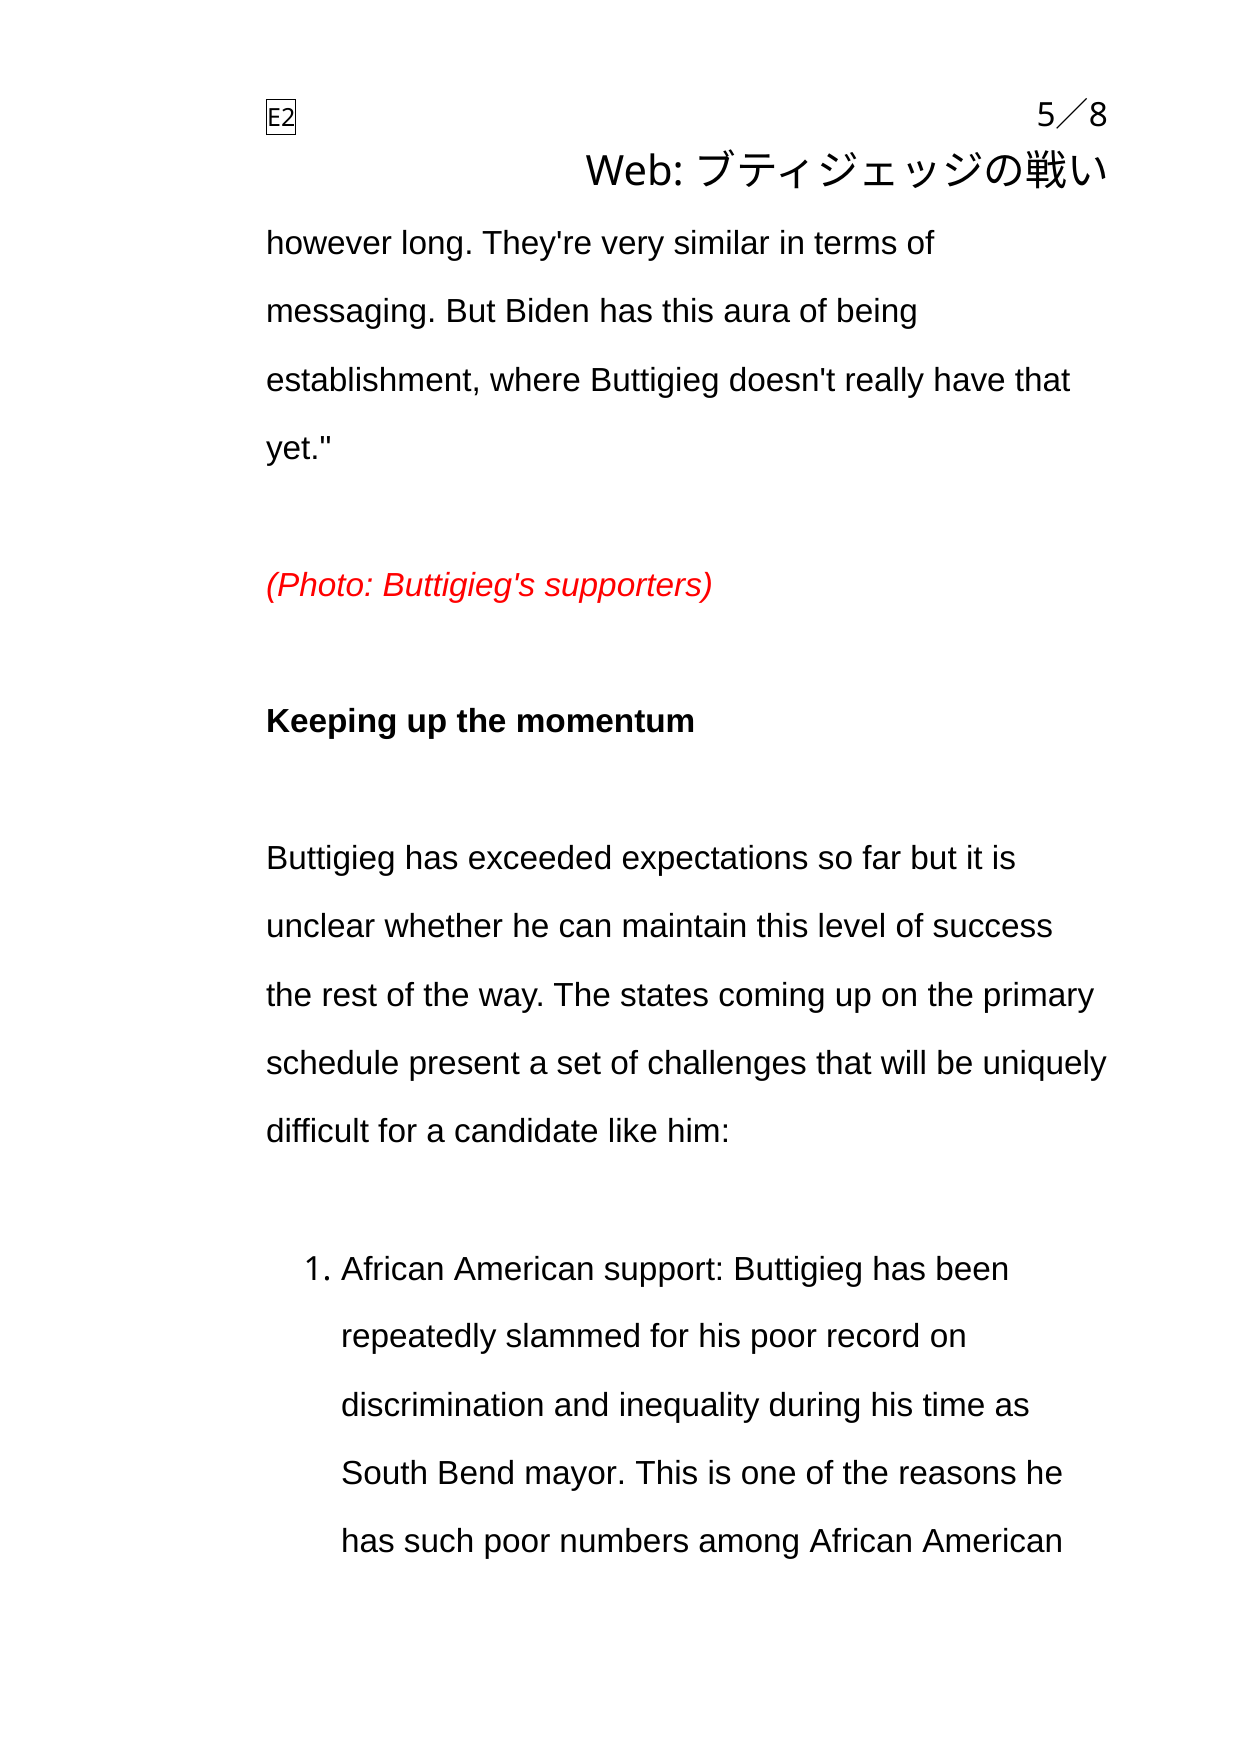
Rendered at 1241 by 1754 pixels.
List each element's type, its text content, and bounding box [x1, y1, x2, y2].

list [303, 1233, 1108, 1575]
text Keeping up the momentum [266, 687, 1108, 755]
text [266, 208, 1108, 482]
text (Photo: Buttigieg's supporters) [266, 550, 1108, 618]
text Buttigieg has exceeded expectations so far but it is unclear whether he can maintain this level of success the rest of the way. The states coming up on the primary schedule present a set of challenges that will be uniquely difficult for a candidate like him: [266, 823, 1108, 1165]
